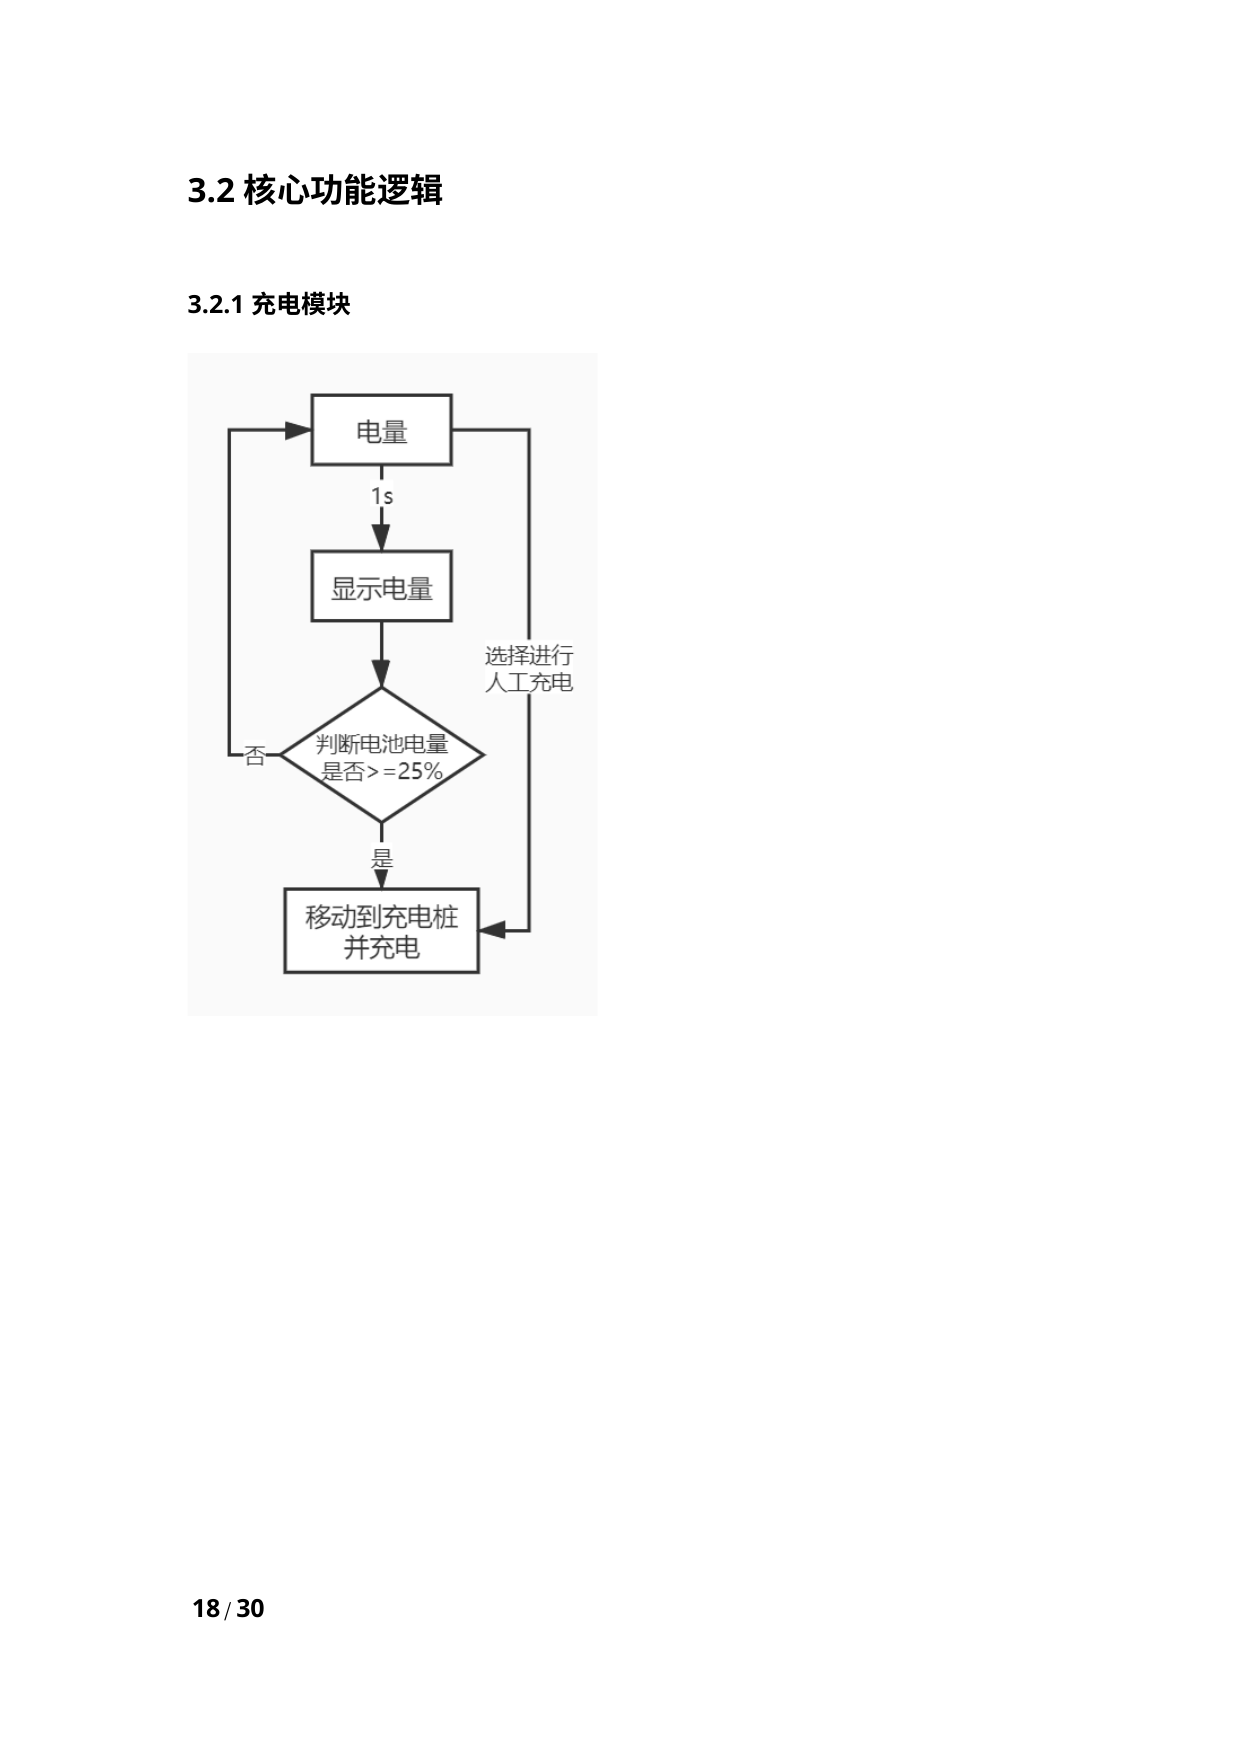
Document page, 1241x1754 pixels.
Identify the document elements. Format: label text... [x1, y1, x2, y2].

picture [187, 353, 598, 1016]
subtitle 3.2 核心功能逻辑 [187, 156, 1053, 221]
subtitle 3.2.1 充电模块 [187, 270, 1053, 335]
